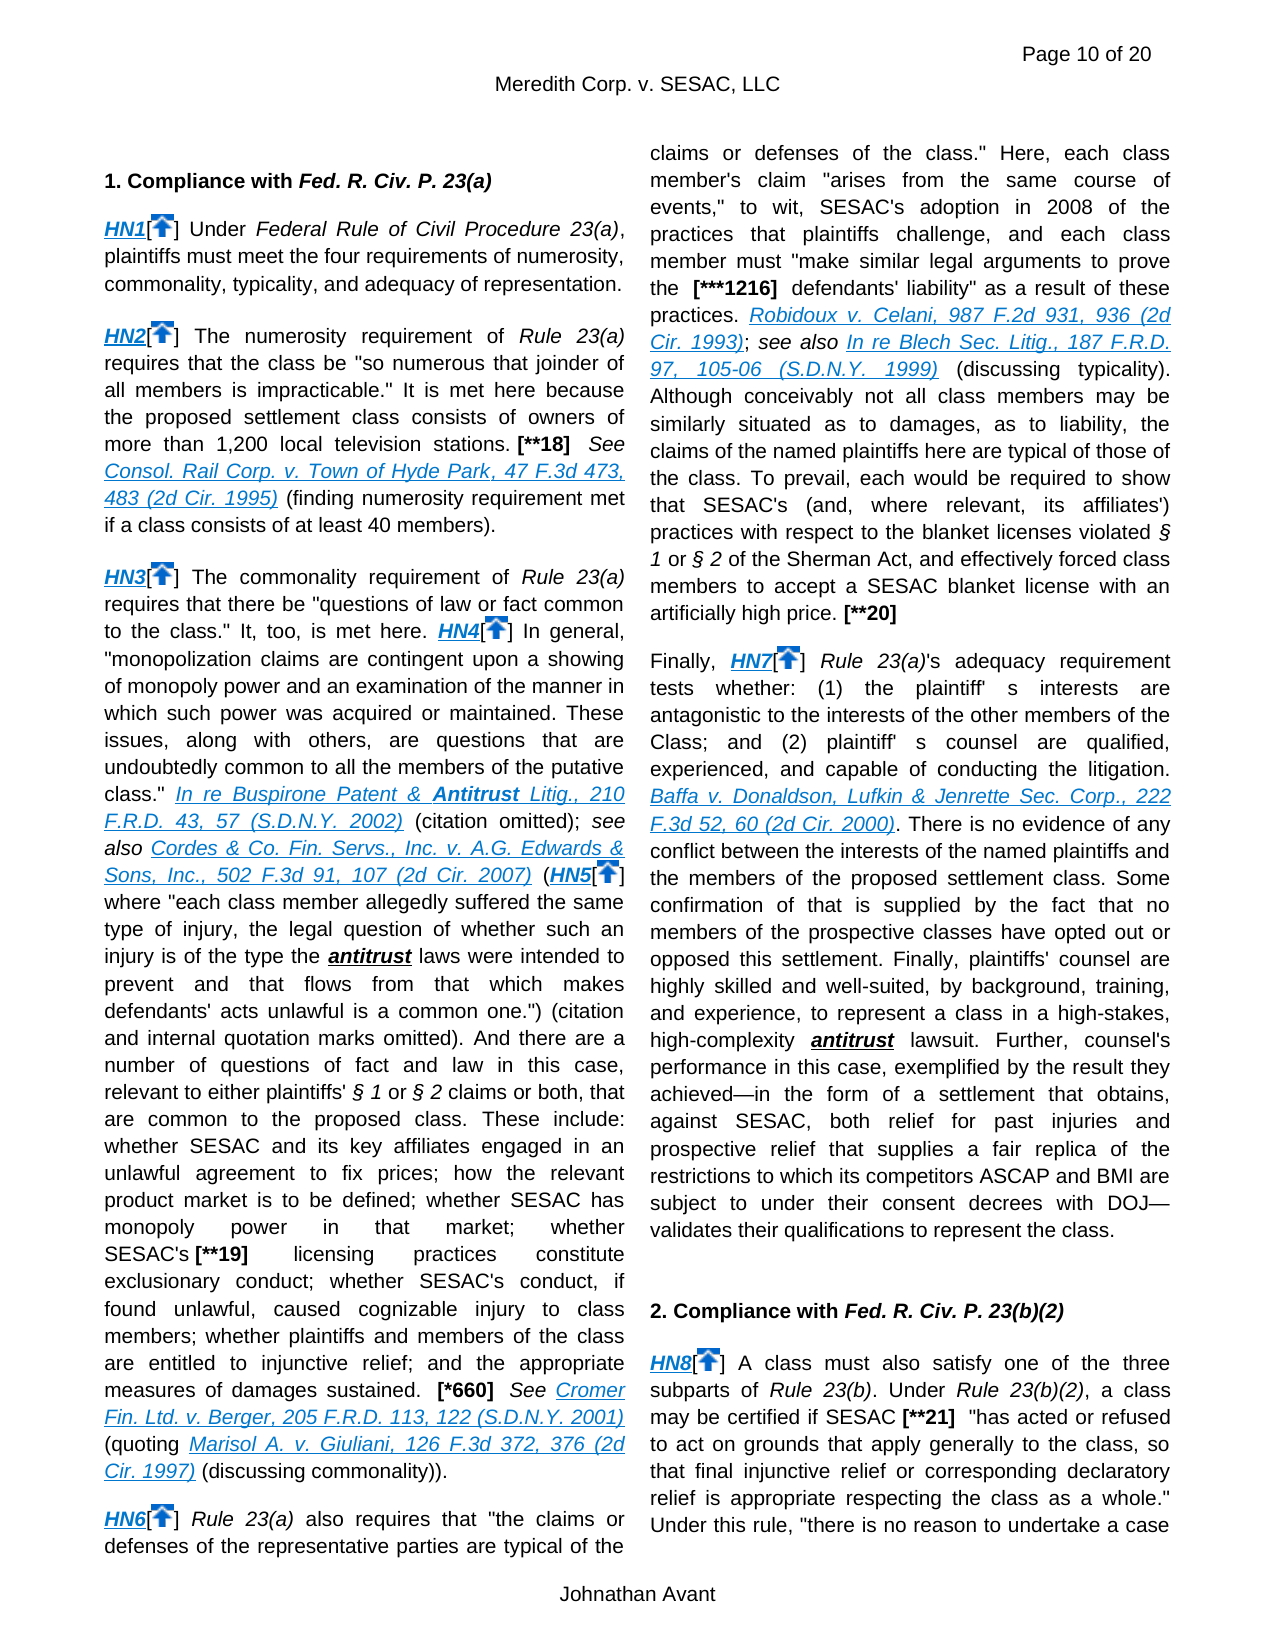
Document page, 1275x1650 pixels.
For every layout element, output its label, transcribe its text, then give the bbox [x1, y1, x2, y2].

text HN2[] The numerosity requirement of Rule 23(a) requires that the class be "so numerous that joinder of all members is impracticable." It is met here because the proposed settlement class consists of owners of more than 1,200 local television stations. [**18] See Consol. Rail Corp. v. Town of Hyde Park, 47 F.3d 473, 483 (2d Cir. 1995) (finding numerosity requirement met if a class consists of at least 40 members). [104, 320, 625, 537]
text 2. Compliance with Fed. R. Civ. P. 23(b)(2) [650, 1267, 1171, 1322]
picture [777, 646, 800, 669]
picture [151, 214, 174, 237]
text HN3[] The commonality requirement of Rule 23(a) requires that there be "questions of law or fact common to the class." It, too, is met here. HN4[] In general, "monopolization claims are contingent upon a showing of monopoly power and an examination of the manner in which such power was acquired or maintained. These issues, along with others, are questions that are undoubtedly common to all the members of the putative class." In re Buspirone Patent & Antitrust Litig., 210 F.R.D. 43, 57 (S.D.N.Y. 2002) (citation omitted); see also Cordes & Co. Fin. Servs., Inc. v. A.G. Edwards & Sons, Inc., 502 F.3d 91, 107 (2d Cir. 2007) (HN5[] where "each class member allegedly suffered the same type of injury, the legal question of whether such an injury is of the type the antitrust laws were intended to prevent and that flows from that which makes defendants' acts unlawful is a common one.") (citation and internal quotation marks omitted). And there are a number of questions of fact and law in this case, relevant to either plaintiffs' § 1 or § 2 claims or both, that are common to the proposed class. These include: whether SESAC and its key affiliates engaged in an unlawful agreement to fix prices; how the relevant product market is to be defined; whether SESAC has monopoly power in that market; whether SESAC's [**19] licensing practices constitute exclusionary conduct; whether SESAC's conduct, if found unlawful, caused cognizable injury to class members; whether plaintiffs and members of the class are entitled to injunctive relief; and the appropriate measures of damages sustained. [*660] See Cromer Fin. Ltd. v. Berger, 205 F.R.D. 113, 122 (S.D.N.Y. 2001) (quoting Marisol A. v. Giuliani, 126 F.3d 372, 376 (2d Cir. 1997) (discussing commonality)). [104, 562, 625, 1426]
picture [151, 1504, 174, 1527]
picture [151, 321, 174, 343]
picture [697, 1348, 720, 1371]
text HN1[] Under Federal Rule of Civil Procedure 23(a), plaintiffs must meet the four requirements of numerosity, commonality, typicality, and adequacy of representation. [104, 214, 625, 295]
picture [597, 860, 619, 883]
text Finally, HN7[] Rule 23(a)'s adequacy requirement tests whether: (1) the plaintiff' s interests are antagonistic to the interests of the other members of the Class; and (2) plaintiff' s counsel are qualified, experienced, and capable of conducting the litigation. Baffa v. Donaldson, Lufkin & Jenrette Sec. Corp., 222 F.3d 52, 60 (2d Cir. 2000). There is no evidence of any conflict between the interests of the named plaintiffs and the members of the proposed settlement class. Some confirmation of that is supplied by the fact that no members of the prospective classes have opted out or opposed this settlement. Finally, plaintiffs' counsel are highly skilled and well-suited, by background, training, and experience, to represent a class in a high-stakes, high-complexity antitrust lawsuit. Further, counsel's performance in this case, exemplified by the result they achieved—in the form of a settlement that obtains, against SESAC, both relief for past injuries and prospective relief that supplies a fair replica of the restrictions to which its competitors ASCAP and BMI are subject to under their consent decrees with DOJ—validates their qualifications to represent the class. [650, 646, 1171, 805]
text HN6[] Rule 23(a) also requires that "the claims or defenses of the representative parties are typical of the claims or defenses of the class." Here, each class member's claim "arises from the same course of events," to wit, SESAC's adoption in 2008 of the practices that plaintiffs challenge, and each class member must "make similar legal arguments to prove the [***1216] defendants' liability" as a result of these practices. Robidoux v. Celani, 987 F.2d 931, 936 (2d Cir. 1993); see also In re Blech Sec. Litig., 187 F.R.D. 97, 105-06 (S.D.N.Y. 1999) (discussing typicality). Although conceivably not all class members may be similarly situated as to damages, as to liability, the claims of the named plaintiffs here are typical of those of the class. To prevail, each would be required to show that SESAC's (and, where relevant, its affiliates') practices with respect to the blanket licenses violated § 1 or § 2 of the Sherman Act, and effectively forced class members to accept a SESAC blanket license with an artificially high price. [**20] [650, 137, 1171, 625]
text Finally, HN7[] Rule 23(a)'s adequacy requirement tests whether: (1) the plaintiff' s interests are antagonistic to the interests of the other members of the Class; and (2) plaintiff' s counsel are qualified, experienced, and capable of conducting the litigation. Baffa v. Donaldson, Lufkin & Jenrette Sec. Corp., 222 F.3d 52, 60 (2d Cir. 2000). There is no evidence of any conflict between the interests of the named plaintiffs and the members of the proposed settlement class. Some confirmation of that is supplied by the fact that no members of the prospective classes have opted out or opposed this settlement. Finally, plaintiffs' counsel are highly skilled and well-suited, by background, training, and experience, to represent a class in a high-stakes, high-complexity antitrust lawsuit. Further, counsel's performance in this case, exemplified by the result they achieved—in the form of a settlement that obtains, against SESAC, both relief for past injuries and prospective relief that supplies a fair replica of the restrictions to which its competitors ASCAP and BMI are subject to under their consent decrees with DOJ—validates their qualifications to represent the class. [650, 806, 1171, 1242]
text 1. Compliance with Fed. R. Civ. P. 23(a) [104, 137, 625, 193]
picture [151, 562, 174, 585]
picture [485, 616, 508, 639]
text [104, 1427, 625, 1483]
